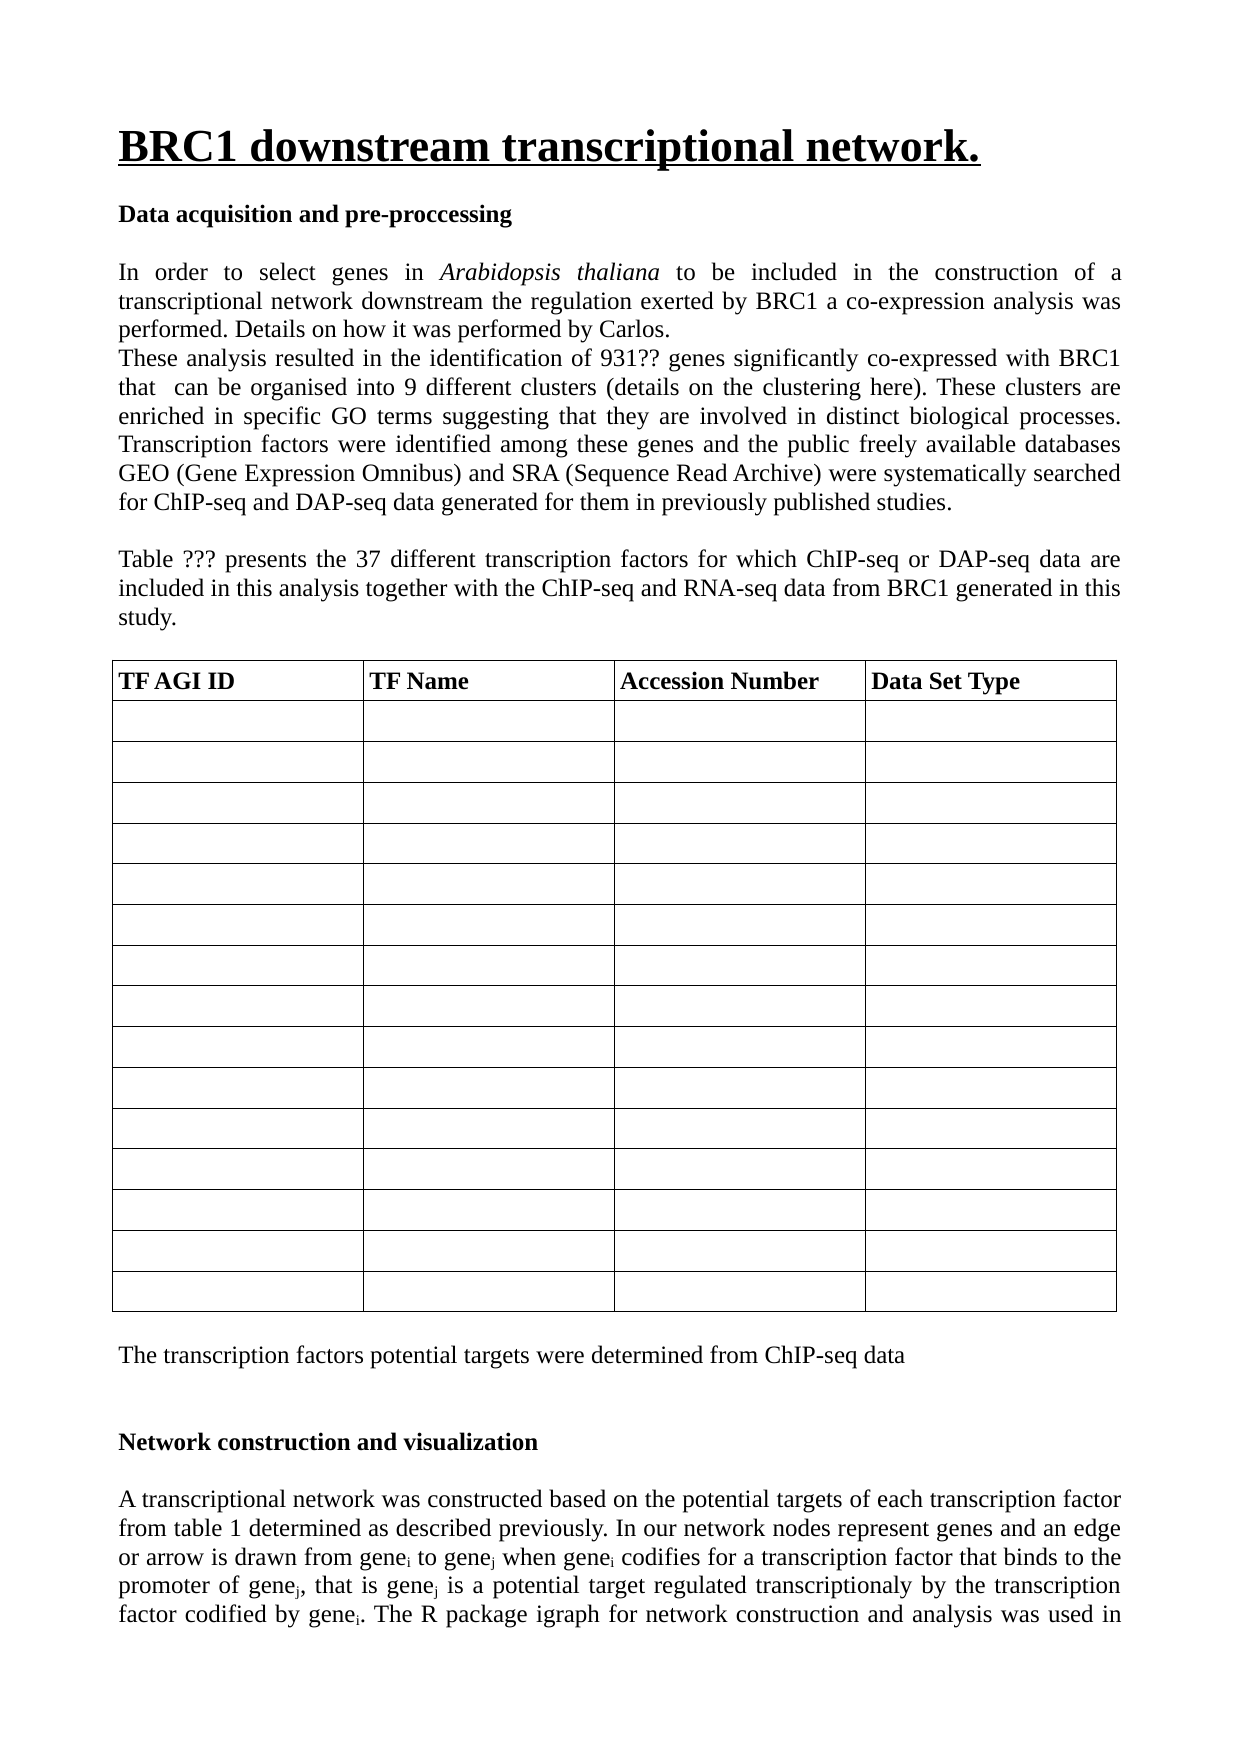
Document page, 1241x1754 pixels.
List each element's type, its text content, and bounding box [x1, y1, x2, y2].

table_cell [364, 1068, 614, 1108]
table_cell [364, 1027, 614, 1067]
table_cell [364, 905, 614, 945]
table_cell [364, 701, 614, 741]
table_cell [615, 864, 865, 904]
table_cell [615, 1027, 865, 1067]
table_header TF AGI ID [113, 661, 363, 700]
table_cell [113, 783, 363, 822]
table_cell [615, 1272, 865, 1311]
table_cell [113, 824, 363, 863]
text Table ??? presents the 37 different transcription factors for which ChIP-seq or DAP-seq data are included in this analysis together with the ChIP-seq and RNA-seq data from BRC1 generated in this study. [118, 544, 1122, 631]
table_cell [364, 1149, 614, 1189]
table_cell [364, 1190, 614, 1230]
table_cell [364, 783, 614, 822]
table_cell [866, 1149, 1116, 1189]
table_cell [364, 1272, 614, 1311]
table_cell [615, 1190, 865, 1230]
table_cell [615, 1231, 865, 1271]
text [118, 1484, 1122, 1628]
text These analysis resulted in the identification of 931?? genes significantly co-expressed with BRC1 that can be organised into 9 different clusters (details on the clustering here). These clusters are enriched in specific GO terms suggesting that they are involved in distinct biological processes. Transcription factors were identified among these genes and the public freely available databases GEO (Gene Expression Omnibus) and SRA (Sequence Read Archive) were systematically searched for ChIP-seq and DAP-seq data generated for them in previously published studies. [118, 343, 1122, 516]
text BRC1 downstream transcriptional network. [118, 118, 1122, 171]
table_cell [364, 742, 614, 782]
table_cell [113, 864, 363, 904]
table_cell [113, 1231, 363, 1271]
table_cell [113, 701, 363, 741]
table_cell [866, 864, 1116, 904]
table_cell [364, 824, 614, 863]
table_cell [113, 1068, 363, 1108]
table_cell [364, 946, 614, 985]
table_cell [615, 905, 865, 945]
table_header Accession Number [615, 661, 865, 700]
table_cell [866, 1068, 1116, 1108]
text In order to select genes in Arabidopsis thaliana to be included in the construction of a transcriptional network downstream the regulation exerted by BRC1 a co-expression analysis was performed. Details on how it was performed by Carlos. [118, 257, 1122, 343]
table_cell [615, 1068, 865, 1108]
table_cell [615, 742, 865, 782]
table_header Data Set Type [866, 661, 1116, 700]
table_cell [866, 824, 1116, 863]
table_cell [113, 1272, 363, 1311]
table_cell [615, 824, 865, 863]
table_cell [113, 905, 363, 945]
table_cell [866, 742, 1116, 782]
table_cell [113, 1190, 363, 1230]
table_cell [113, 986, 363, 1026]
table_cell [615, 701, 865, 741]
text The transcription factors potential targets were determined from ChIP-seq data [118, 1341, 1122, 1369]
table_cell [615, 1149, 865, 1189]
table_cell [866, 1231, 1116, 1271]
table_cell [866, 986, 1116, 1026]
table_cell [866, 701, 1116, 741]
table_cell [364, 1109, 614, 1148]
table_cell [866, 946, 1116, 985]
table_cell [364, 1231, 614, 1271]
table_cell [866, 1190, 1116, 1230]
text Data acquisition and pre-proccessing [118, 199, 1122, 228]
table_cell [615, 946, 865, 985]
table_cell [866, 783, 1116, 822]
table_cell [113, 742, 363, 782]
table_cell [113, 1109, 363, 1148]
table_cell [615, 783, 865, 822]
table_cell [364, 986, 614, 1026]
table_cell [113, 946, 363, 985]
table_cell [866, 905, 1116, 945]
table_header TF Name [364, 661, 614, 700]
table_cell [113, 1027, 363, 1067]
table_cell [113, 1149, 363, 1189]
text Network construction and visualization [118, 1427, 1122, 1456]
table_cell [364, 864, 614, 904]
table_cell [866, 1109, 1116, 1148]
table_cell [615, 1109, 865, 1148]
table_cell [615, 986, 865, 1026]
table_cell [866, 1027, 1116, 1067]
table_cell [866, 1272, 1116, 1311]
